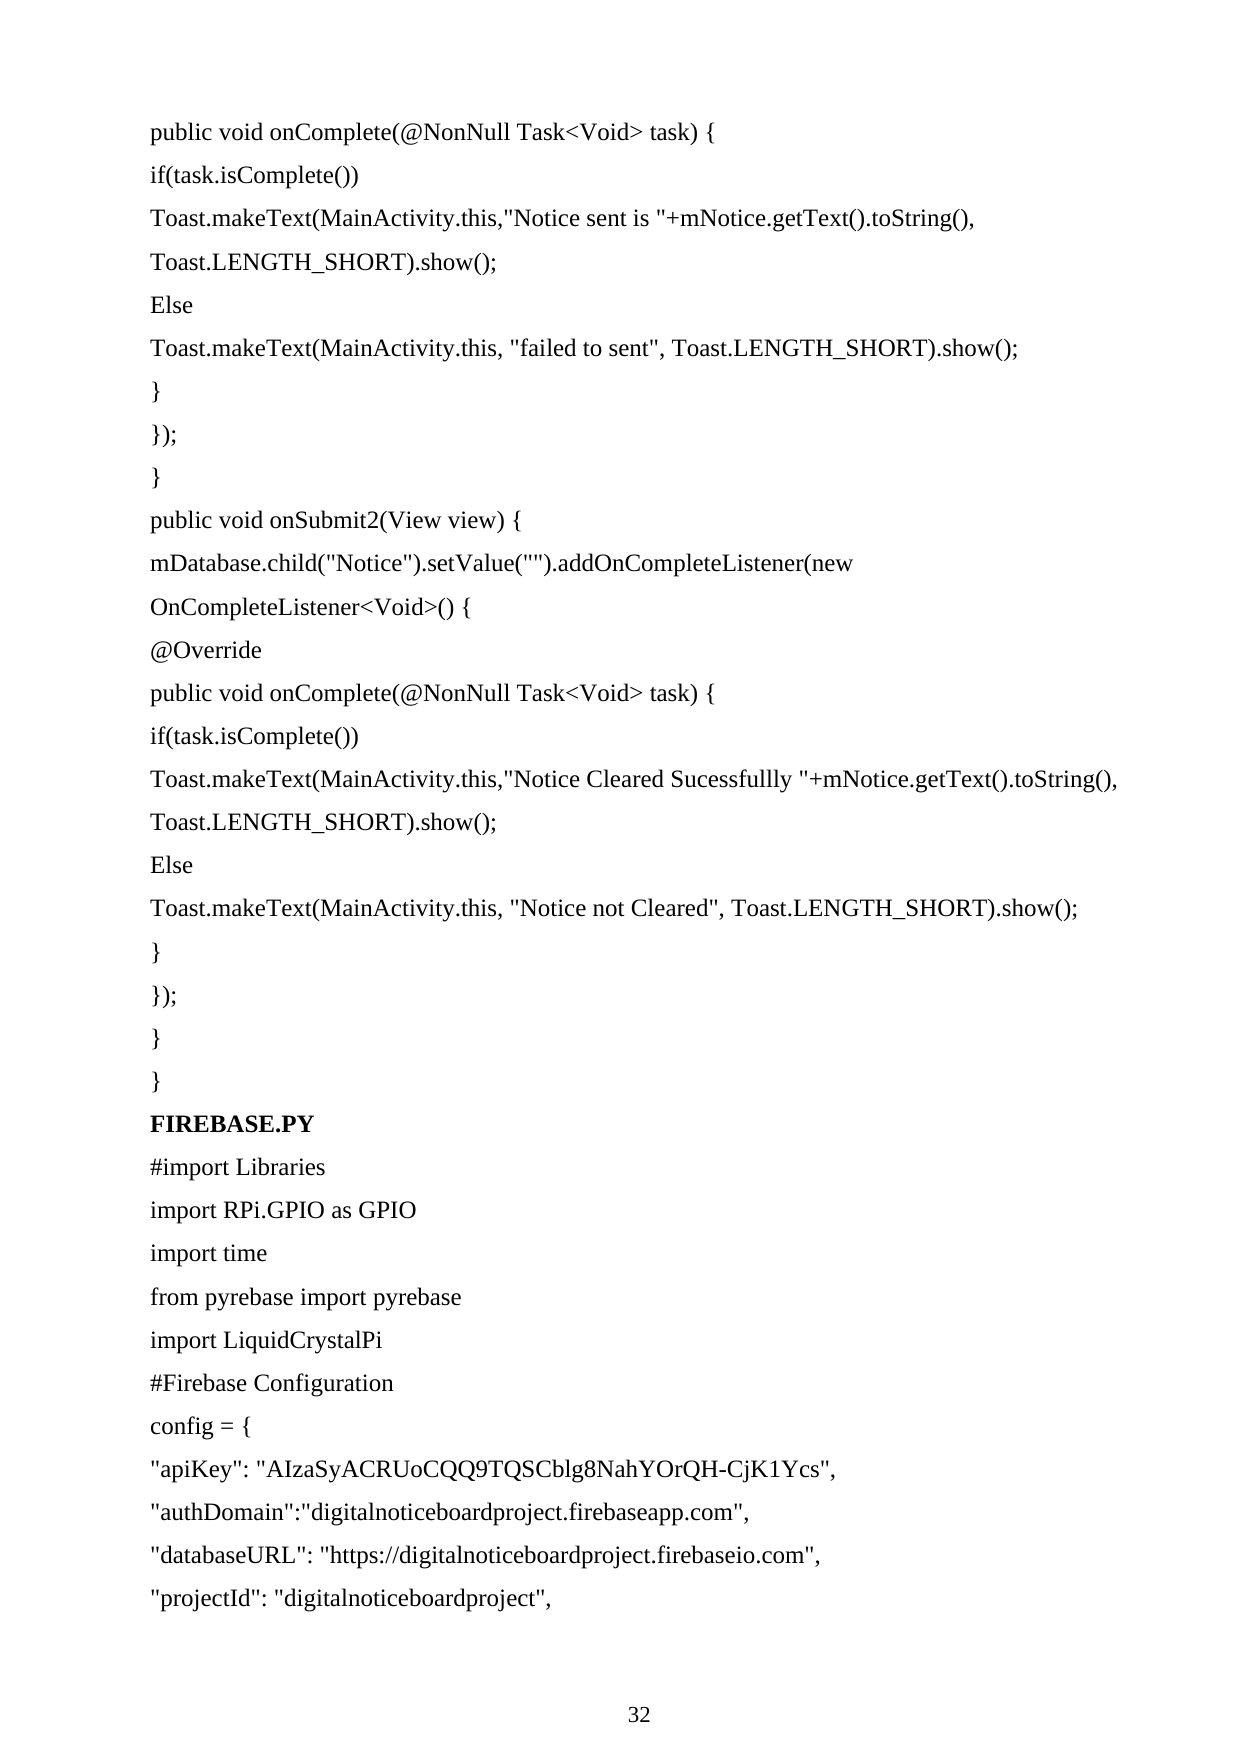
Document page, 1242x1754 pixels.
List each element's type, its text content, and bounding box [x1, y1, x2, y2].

text "projectId": "digitalnoticeboardproject", [150, 1583, 1128, 1612]
text if(task.isComplete()) [150, 721, 1128, 750]
text "apiKey": "AIzaSyACRUoCQQ9TQSCblg8NahYOrQH-CjK1Ycs", [150, 1454, 1128, 1483]
text #import Libraries [150, 1152, 1128, 1181]
text public void onComplete(@NonNull Task<Void> task) { [150, 678, 1128, 707]
text Toast.makeText(MainActivity.this, "failed to sent", Toast.LENGTH_SHORT).show(); [150, 333, 1128, 362]
text } [150, 462, 1128, 491]
text import time [150, 1238, 1128, 1267]
text Toast.makeText(MainActivity.this,"Notice sent is "+mNotice.getText().toString(), Toast.LENGTH_SHORT).show(); [150, 203, 1128, 275]
text }); [150, 980, 1128, 1008]
text Toast.makeText(MainActivity.this,"Notice Cleared Sucessfullly "+mNotice.getText().toString(), Toast.LENGTH_SHORT).show(); [150, 764, 1128, 836]
text public void onComplete(@NonNull Task<Void> task) { [150, 117, 1128, 146]
text if(task.isComplete()) [150, 160, 1128, 189]
text } [150, 1066, 1128, 1095]
text } [150, 937, 1128, 965]
text mDatabase.child("Notice").setValue("").addOnCompleteListener(new OnCompleteListener<Void>() { [150, 548, 1128, 620]
text public void onSubmit2(View view) { [150, 505, 1128, 534]
text import RPi.GPIO as GPIO [150, 1195, 1128, 1224]
text "authDomain":"digitalnoticeboardproject.firebaseapp.com", [150, 1497, 1128, 1526]
text "databaseURL": "https://digitalnoticeboardproject.firebaseio.com", [150, 1540, 1128, 1569]
text config = { [150, 1411, 1128, 1440]
text import LiquidCrystalPi [150, 1325, 1128, 1353]
text }); [150, 419, 1128, 448]
text Toast.makeText(MainActivity.this, "Notice not Cleared", Toast.LENGTH_SHORT).show(); [150, 893, 1128, 922]
text from pyrebase import pyrebase [150, 1282, 1128, 1310]
text } [150, 376, 1128, 405]
text Else [150, 850, 1128, 879]
text Else [150, 290, 1128, 318]
text Firebase.py [150, 1109, 1128, 1138]
text @Override [150, 635, 1128, 663]
text #Firebase Configuration [150, 1368, 1128, 1397]
text } [150, 1023, 1128, 1052]
